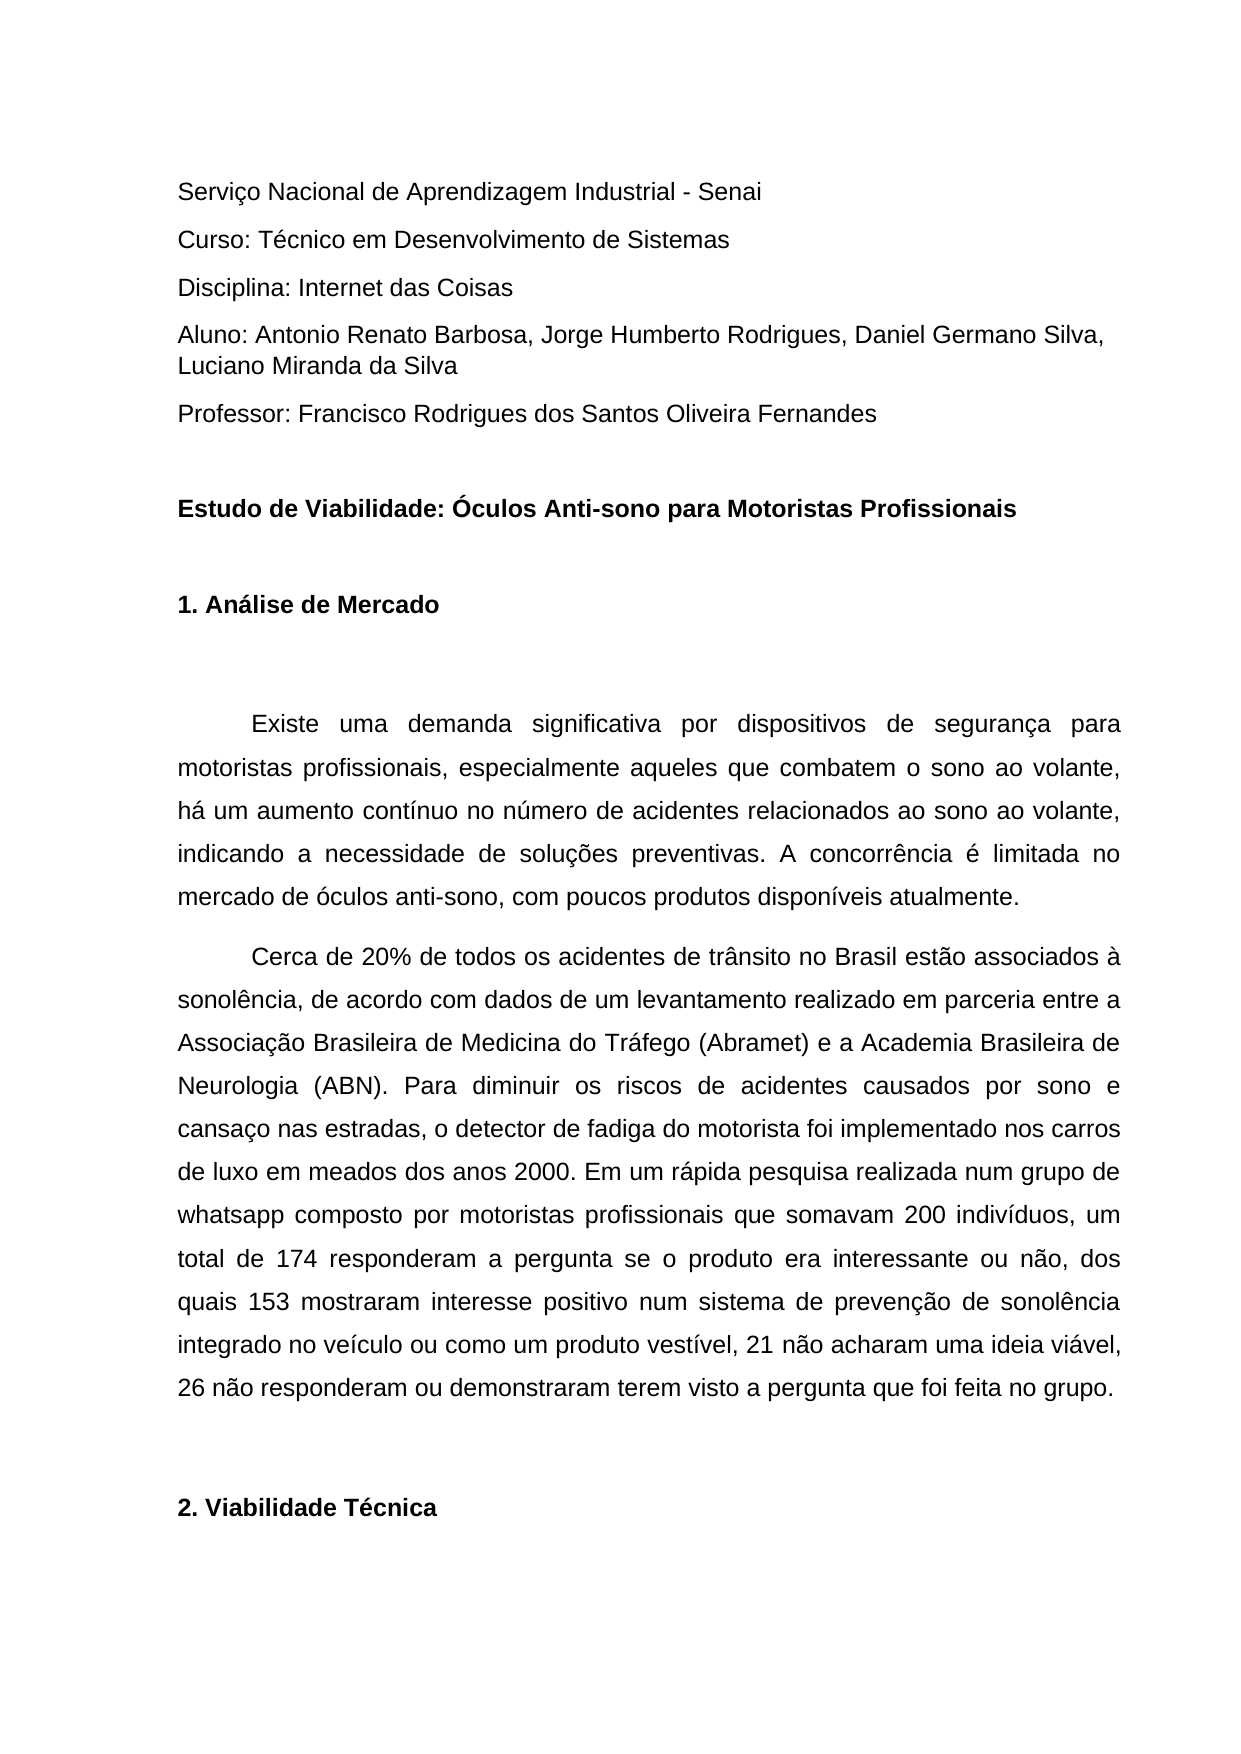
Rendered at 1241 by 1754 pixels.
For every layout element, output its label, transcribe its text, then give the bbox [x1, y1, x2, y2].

text Aluno: Antonio Renato Barbosa, Jorge Humberto Rodrigues, Daniel Germano Silva, Luciano Miranda da Silva [177, 320, 1122, 380]
text Cerca de 20% de todos os acidentes de trânsito no Brasil estão associados à sonolência, de acordo com dados de um levantamento realizado em parceria entre a Associação Brasileira de Medicina do Tráfego (Abramet) e a Academia Brasileira de Neurologia (ABN). Para diminuir os riscos de acidentes causados por sono e cansaço nas estradas, o detector de fadiga do motorista foi implementado nos carros de luxo em meados dos anos 2000. Em um rápida pesquisa realizada num grupo de whatsapp composto por motoristas profissionais que somavam 200 indivíduos, um total de 174 responderam a pergunta se o produto era interessante ou não, dos quais 153 mostraram interesse positivo num sistema de prevenção de sonolência integrado no veículo ou como um produto vestível, 21 não acharam uma ideia viável, 26 não responderam ou demonstraram terem visto a pergunta que foi feita no grupo. [177, 942, 1122, 1402]
text Estudo de Viabilidade: Óculos Anti-sono para Motoristas Profissionais [177, 494, 1122, 523]
text 1. Análise de Mercado [177, 590, 1122, 619]
text Serviço Nacional de Aprendizagem Industrial - Senai [177, 177, 1122, 206]
text Existe uma demanda significativa por dispositivos de segurança para motoristas profissionais, especialmente aqueles que combatem o sono ao volante, há um aumento contínuo no número de acidentes relacionados ao sono ao volante, indicando a necessidade de soluções preventivas. A concorrência é limitada no mercado de óculos anti-sono, com poucos produtos disponíveis atualmente. [177, 709, 1122, 911]
text 2. Viabilidade Técnica [177, 1493, 1122, 1521]
text Disciplina: Internet das Coisas [177, 273, 1122, 301]
text Professor: Francisco Rodrigues dos Santos Oliveira Fernandes [177, 399, 1122, 428]
text Curso: Técnico em Desenvolvimento de Sistemas [177, 225, 1122, 254]
